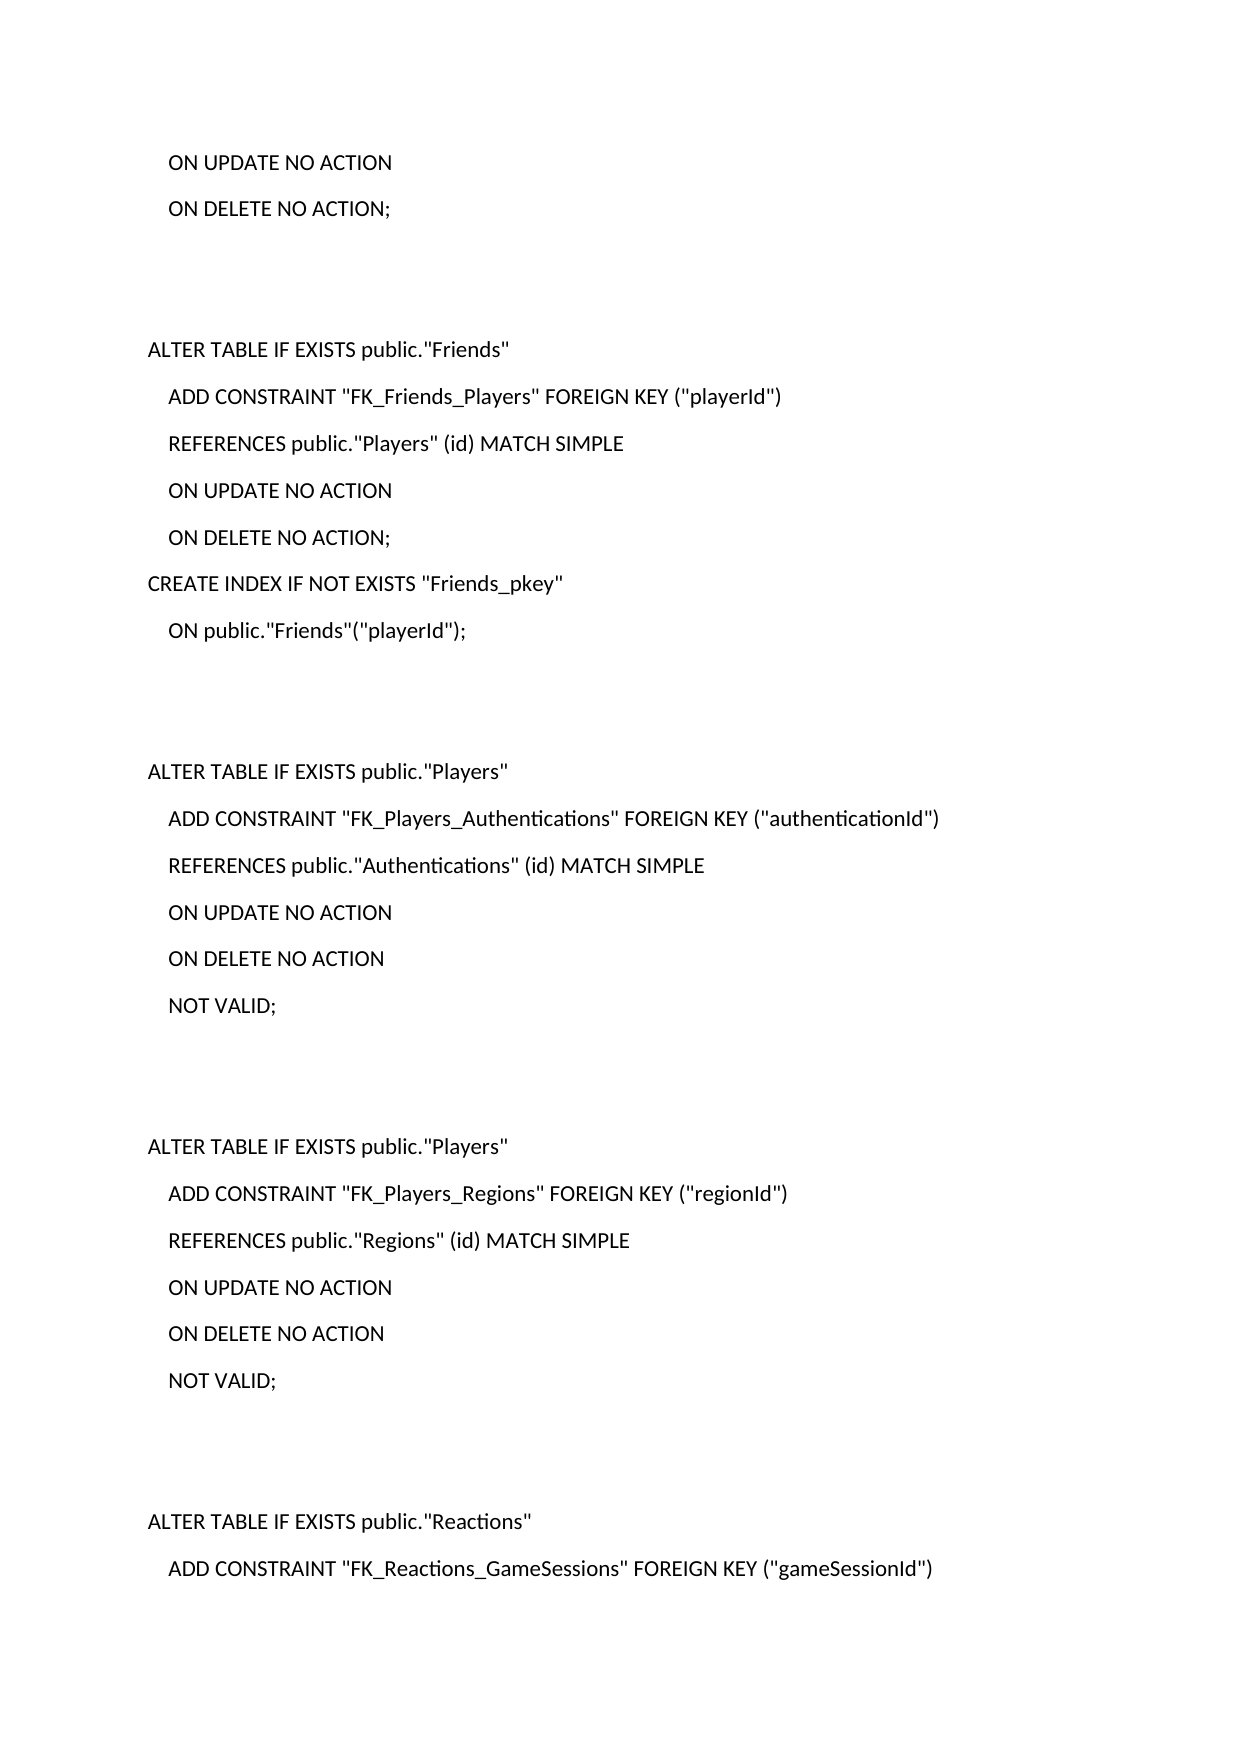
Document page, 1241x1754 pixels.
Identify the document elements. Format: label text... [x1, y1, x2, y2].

text ON DELETE NO ACTION [148, 1319, 1093, 1347]
text ADD CONSTRAINT "FK_Friends_Players" FOREIGN KEY ("playerId") [148, 382, 1093, 410]
text NOT VALID; [148, 1366, 1093, 1394]
text REFERENCES public."Authentications" (id) MATCH SIMPLE [148, 851, 1093, 879]
text ALTER TABLE IF EXISTS public."Players" [148, 757, 1093, 785]
text ALTER TABLE IF EXISTS public."Friends" [148, 335, 1093, 363]
text ALTER TABLE IF EXISTS public."Players" [148, 1132, 1093, 1160]
text ADD CONSTRAINT "FK_Players_Regions" FOREIGN KEY ("regionId") [148, 1179, 1093, 1207]
text ON DELETE NO ACTION [148, 944, 1093, 972]
text ON UPDATE NO ACTION [148, 1273, 1093, 1301]
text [148, 1507, 1093, 1535]
text NOT VALID; [148, 991, 1093, 1019]
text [148, 429, 1093, 457]
text CREATE INDEX IF NOT EXISTS "Friends_pkey" [148, 569, 1093, 597]
text ADD CONSTRAINT "FK_Players_Authentications" FOREIGN KEY ("authenticationId") [148, 804, 1093, 832]
text ON UPDATE NO ACTION [148, 898, 1093, 926]
text ON DELETE NO ACTION; [148, 194, 1093, 222]
text ON UPDATE NO ACTION [148, 148, 1093, 176]
text ON DELETE NO ACTION; [148, 523, 1093, 551]
text REFERENCES public."Regions" (id) MATCH SIMPLE [148, 1226, 1093, 1254]
text ADD CONSTRAINT "FK_Reactions_GameSessions" FOREIGN KEY ("gameSessionId") [148, 1554, 1093, 1582]
text ON UPDATE NO ACTION [148, 476, 1093, 504]
text ON public."Friends"("playerId"); [148, 616, 1093, 644]
